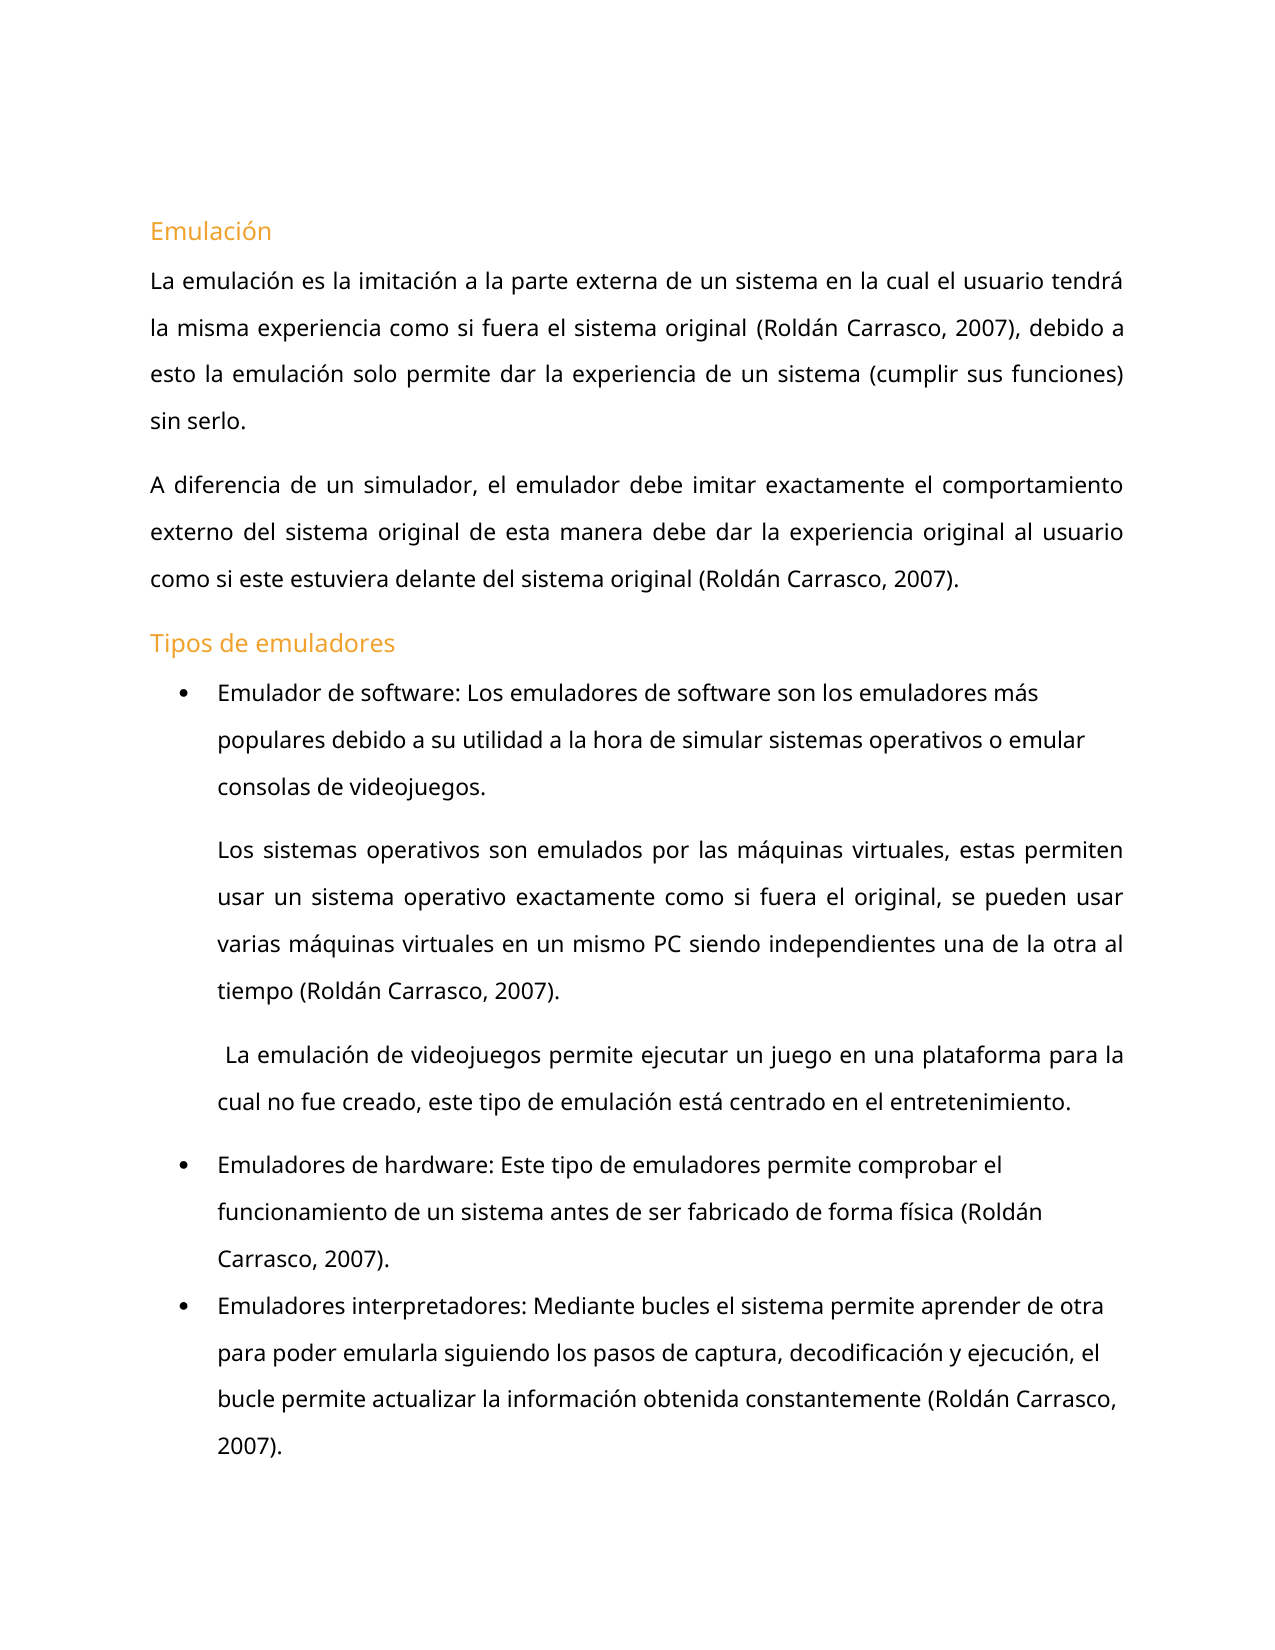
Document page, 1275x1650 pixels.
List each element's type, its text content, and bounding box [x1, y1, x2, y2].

text La emulación de videojuegos permite ejecutar un juego en una plataforma para la cual no fue creado, este tipo de emulación está centrado en el entretenimiento. [217, 1038, 1125, 1117]
list Emuladores interpretadores: Mediante bucles el sistema permite aprender de otra para poder emularla siguiendo los pasos de captura, decodificación y ejecución, el bucle permite actualizar la información obtenida constantemente. [179, 1289, 1125, 1461]
subtitle Emulación [150, 213, 1125, 248]
list Emuladores de hardware: Este tipo de emuladores permite comprobar el funcionamiento de un sistema antes de ser fabricado de forma física. [179, 1149, 1125, 1274]
list Emulador de software: Los emuladores de software son los emuladores más populares debido a su utilidad a la hora de simular sistemas operativos o emular consolas de videojuegos. [179, 677, 1125, 802]
text La emulación es la imitación a la parte externa de un sistema en la cual el usuario tendrá la misma experiencia como si fuera el sistema original, debido a esto la emulación solo permite dar la experiencia de un sistema (cumplir sus funciones) sin serlo. [150, 264, 1125, 436]
text Los sistemas operativos son emulados por las máquinas virtuales, estas permiten usar un sistema operativo exactamente como si fuera el original, se pueden usar varias máquinas virtuales en un mismo PC siendo independientes una de la otra al tiempo . [217, 834, 1125, 1006]
text A diferencia de un simulador, el emulador debe imitar exactamente el comportamiento externo del sistema original de esta manera debe dar la experiencia original al usuario como si este estuviera delante del sistema original. [150, 469, 1125, 594]
subtitle Tipos de emuladores [150, 626, 1125, 660]
